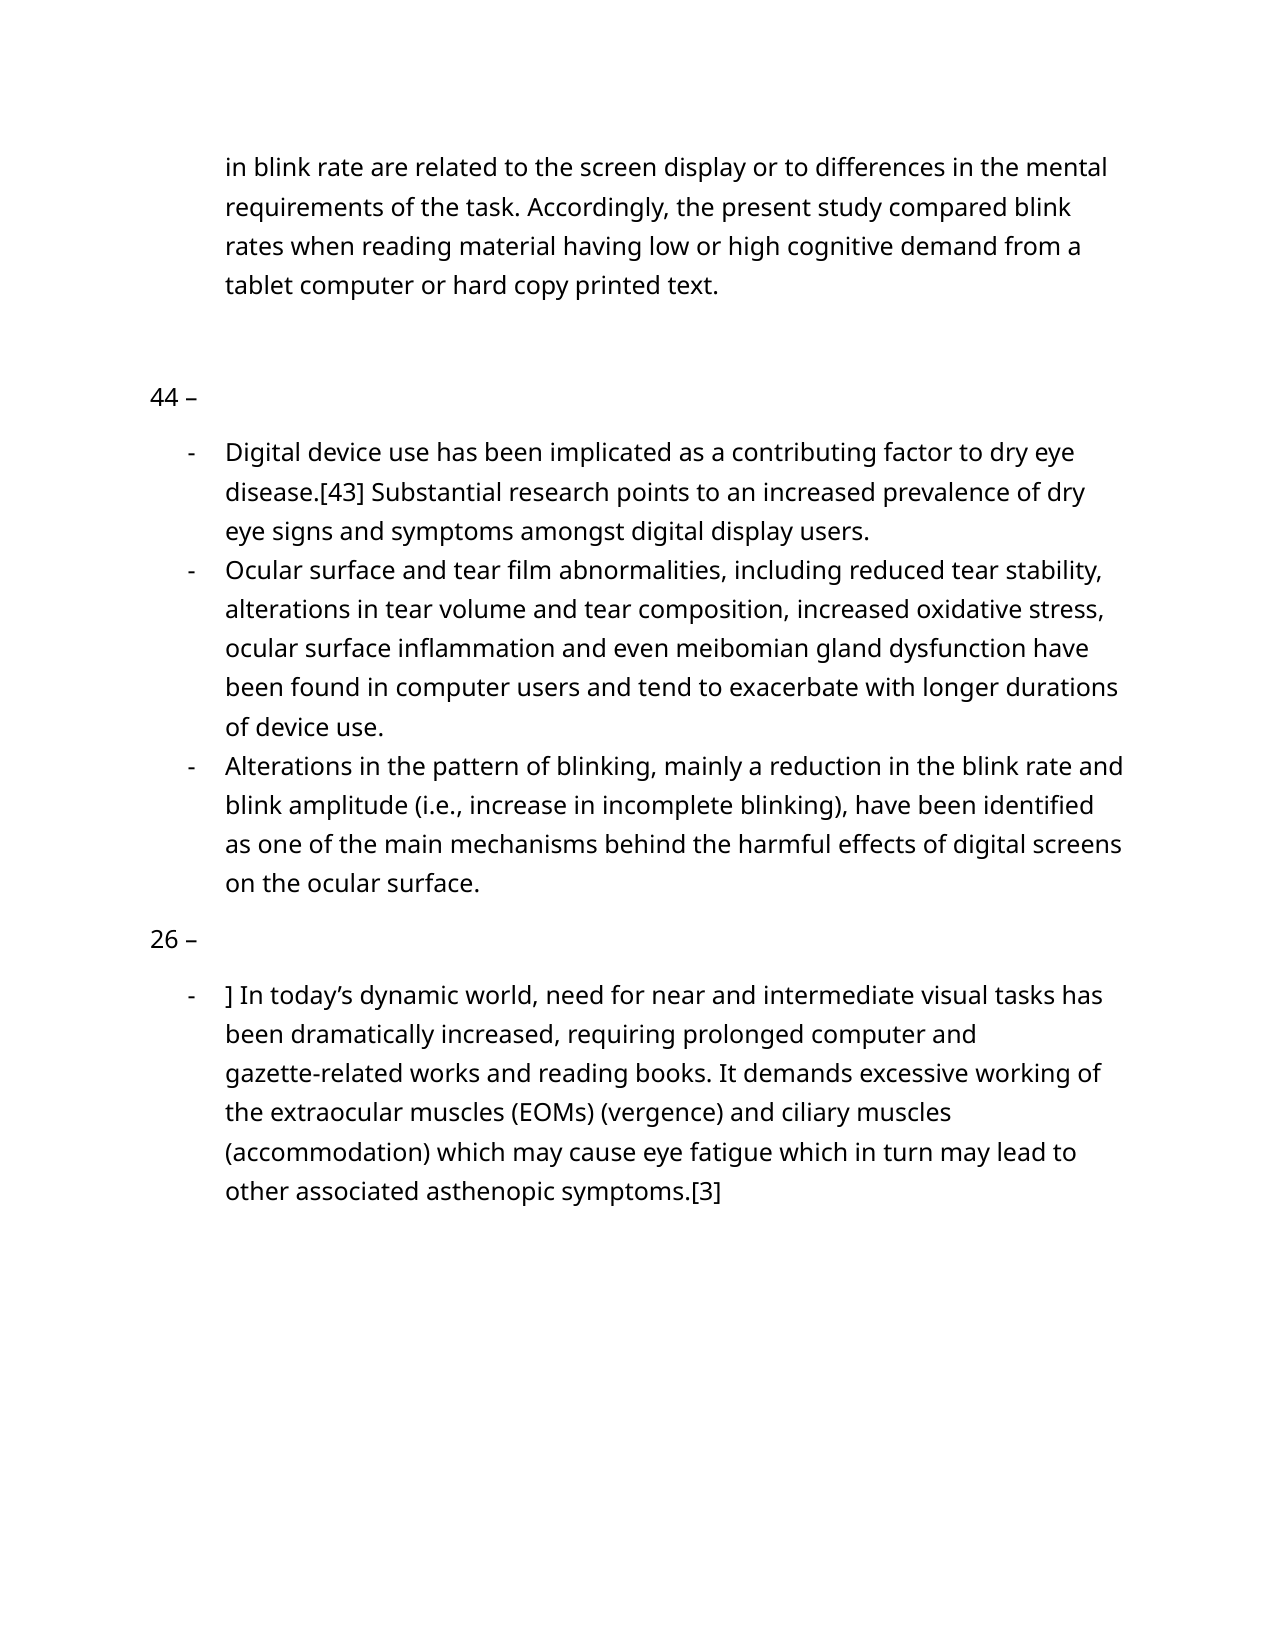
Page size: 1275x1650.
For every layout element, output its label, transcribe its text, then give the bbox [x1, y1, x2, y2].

text 44 – [150, 379, 1125, 413]
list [187, 150, 1125, 302]
list Ocular surface and tear film abnormalities, including reduced tear stability, alterations in tear volume and tear composition, increased oxidative stress, ocular surface inflammation and even meibomian gland dysfunction have been found in computer users and tend to exacerbate with longer durations of device use. [187, 552, 1125, 743]
list Digital device use has been implicated as a contributing factor to dry eye disease.[43] Substantial research points to an increased prevalence of dry eye signs and symptoms amongst digital display users. [187, 435, 1125, 547]
list ] In today’s dynamic world, need for near and intermediate visual tasks has been dramatically increased, requiring prolonged computer and gazette-related works and reading books. It demands excessive working of the extraocular muscles (EOMs) (vergence) and ciliary muscles (accommodation) which may cause eye fatigue which in turn may lead to other associated asthenopic symptoms.[3] [187, 977, 1125, 1207]
text 26 – [150, 922, 1125, 956]
list Alterations in the pattern of blinking, mainly a reduction in the blink rate and blink amplitude (i.e., increase in incomplete blinking), have been identified as one of the main mechanisms behind the harmful effects of digital screens on the ocular surface. [187, 748, 1125, 900]
